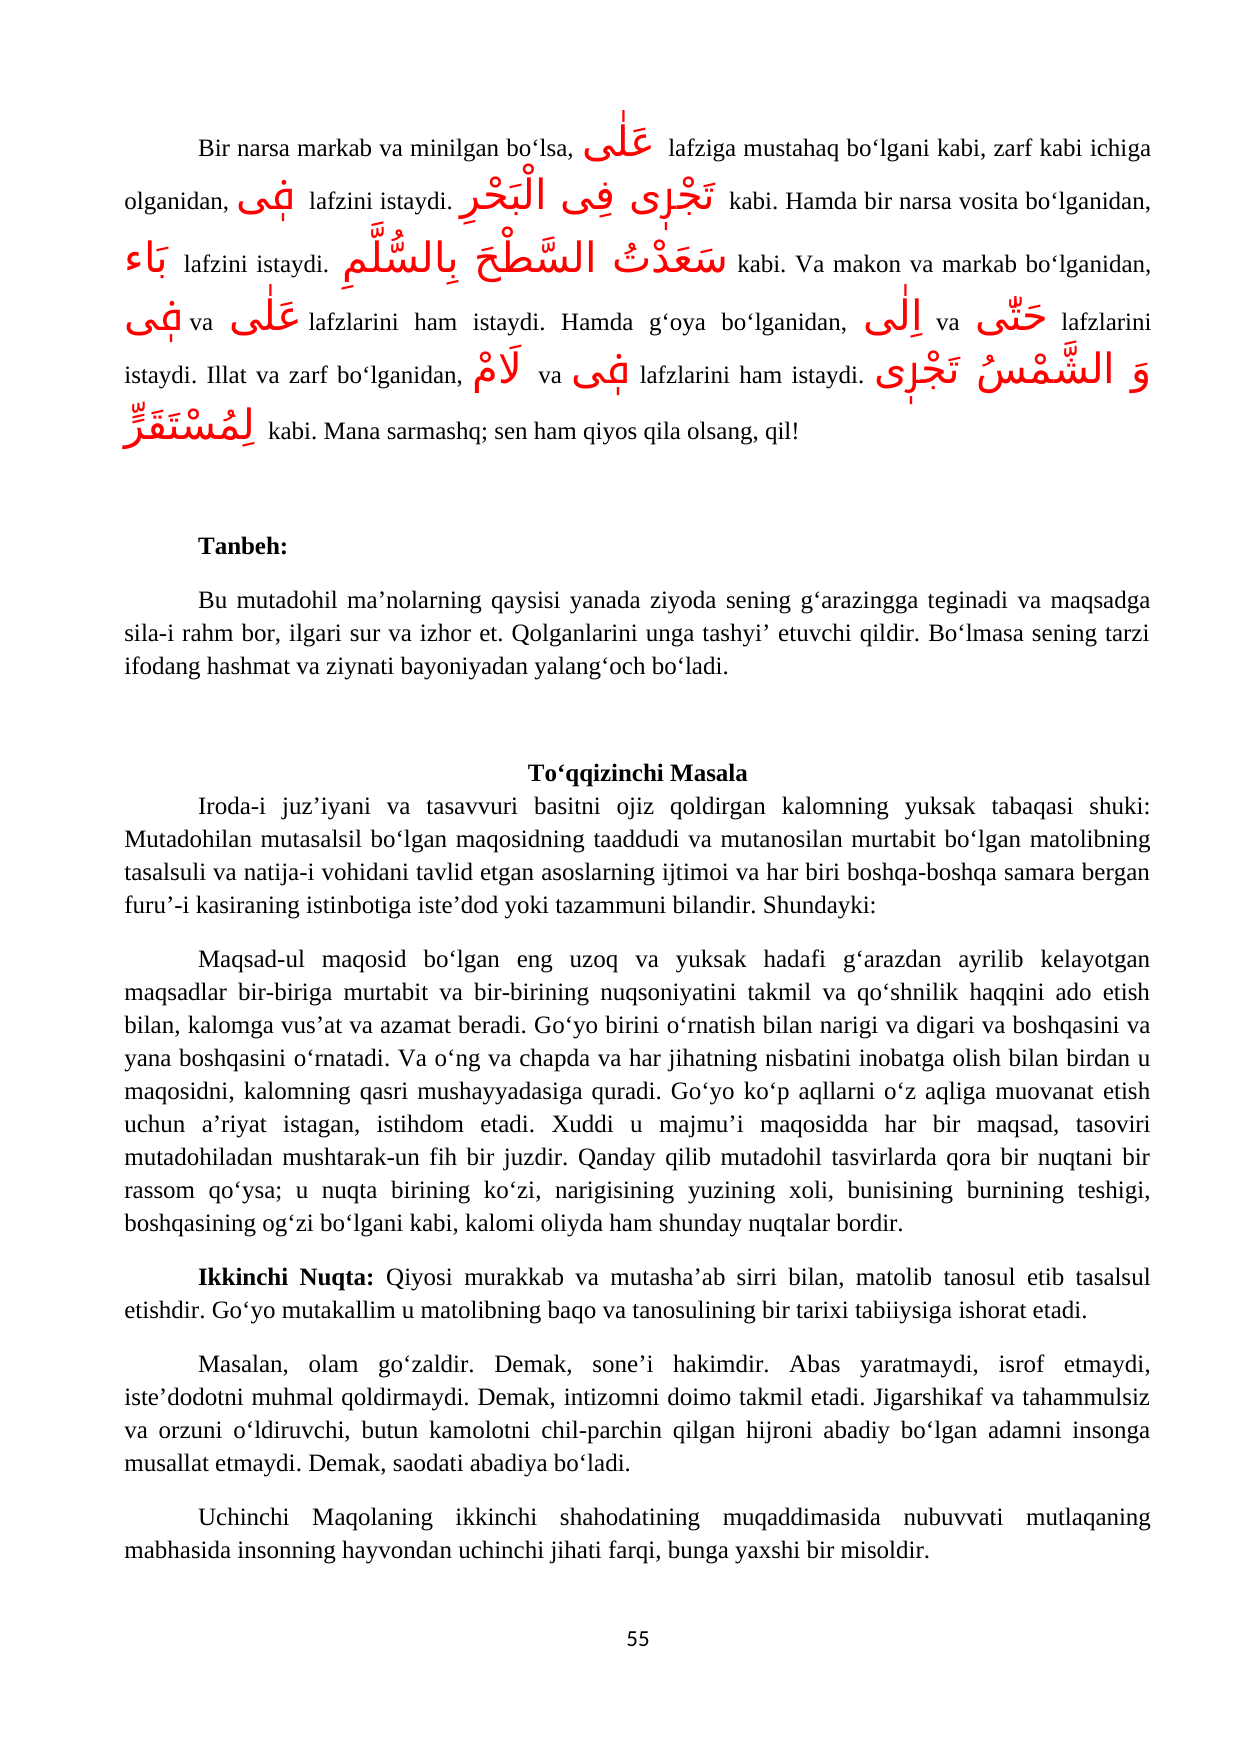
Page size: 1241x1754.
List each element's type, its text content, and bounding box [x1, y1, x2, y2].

subtitle To‘qqizinchi Masala [124, 758, 1152, 787]
text Uchinchi Maqolaning ikkinchi shahodatining muqaddimasida nubuvvati mutlaqaning mabhasida insonning hayvondan uchinchi jihati farqi, bunga yaxshi bir misoldir. [124, 1502, 1152, 1564]
text Iroda-i juz’iyani va tasavvuri basitni ojiz qoldirgan kalomning yuksak tabaqasi shuki: Mutadohilan mutasalsil bo‘lgan maqosidning taaddudi va mutanosilan murtabit bo‘lgan matolibning tasalsuli va natija-i vohidani tavlid etgan asoslarning ijtimoi va har biri boshqa-boshqa samara bergan furu’-i kasiraning istinbotiga iste’dod yoki tazammuni bilandir. Shundayki: [124, 791, 1152, 919]
text Ikkinchi Nuqta: Qiyosi murakkab va mutasha’ab sirri bilan, matolib tanosul etib tasalsul etishdir. Go‘yo mutakallim u matolibning baqo va tanosulining bir tarixi tabiiysiga ishorat etadi. [124, 1262, 1152, 1324]
text Masalan, olam go‘zaldir. Demak, sone’i hakimdir. Abas yaratmaydi, isrof etmaydi, iste’dodotni muhmal qoldirmaydi. Demak, intizomni doimo takmil etadi. Jigarshikaf va tahammulsiz va orzuni o‘ldiruvchi, butun kamolotni chil-parchin qilgan hijroni abadiy bo‘lgan adamni insonga musallat etmaydi. Demak, saodati abadiya bo‘ladi. [124, 1349, 1152, 1477]
text Maqsad-ul maqosid bo‘lgan eng uzoq va yuksak hadafi g‘arazdan ayrilib kelayotgan maqsadlar bir-biriga murtabit va bir-birining nuqsoniyatini takmil va qo‘shnilik haqqini ado etish bilan, kalomga vus’at va azamat beradi. Go‘yo birini o‘rnatish bilan narigi va digari va boshqasini va yana boshqasini o‘rnatadi. Va o‘ng va chapda va har jihatning nisbatini inobatga olish bilan birdan u maqosidni, kalomning qasri mushayyadasiga quradi. Go‘yo ko‘p aqllarni o‘z aqliga muovanat etish uchun a’riyat istagan, istihdom etadi. Xuddi u majmu’i maqosidda har bir maqsad, tasoviri mutadohiladan mushtarak-un fih bir juzdir. Qanday qilib mutadohil tasvirlarda qora bir nuqtani bir rassom qo‘ysa; u nuqta birining ko‘zi, narigisining yuzining xoli, bunisining burnining teshigi, boshqasining og‘zi bo‘lgani kabi, kalomi oliyda ham shunday nuqtalar bordir. [124, 944, 1152, 1237]
text Bu mutadohil ma’nolarning qaysisi yanada ziyoda sening g‘arazingga teginadi va maqsadga sila-i rahm bor, ilgari sur va izhor et. Qolganlarini unga tashyi’ etuvchi qildir. Bo‘lmasa sening tarzi ifodang hashmat va ziynati bayoniyadan yalang‘och bo‘ladi. [124, 585, 1152, 679]
text Tanbeh: [124, 531, 1152, 559]
text Bir narsa markab va minilgan bo‘lsa, عَلٰى lafziga mustahaq bo‘lgani kabi, zarf kabi ichiga olganidan, فٖى lafzini istaydi. تَجْرٖى فِى الْبَحْرِ kabi. Hamda bir narsa vosita bo‘lganidan, بَاء lafzini istaydi. سَعَدْتُ السَّطْحَ بِالسُّلَّمِ kabi. Va makon va markab bo‘lganidan, فٖى va عَلٰى lafzlarini ham istaydi. Hamda g‘oya bo‘lganidan, اِلٰى va حَتّٰى lafzlarini istaydi. Illat va zarf bo‘lganidan, لَامْ va فٖى lafzlarini ham istaydi. وَ الشَّمْسُ تَجْرٖى لِمُسْتَقَرٍّ kabi. Mana sarmashq; sen ham qiyos qila olsang, qil! [124, 118, 1152, 449]
